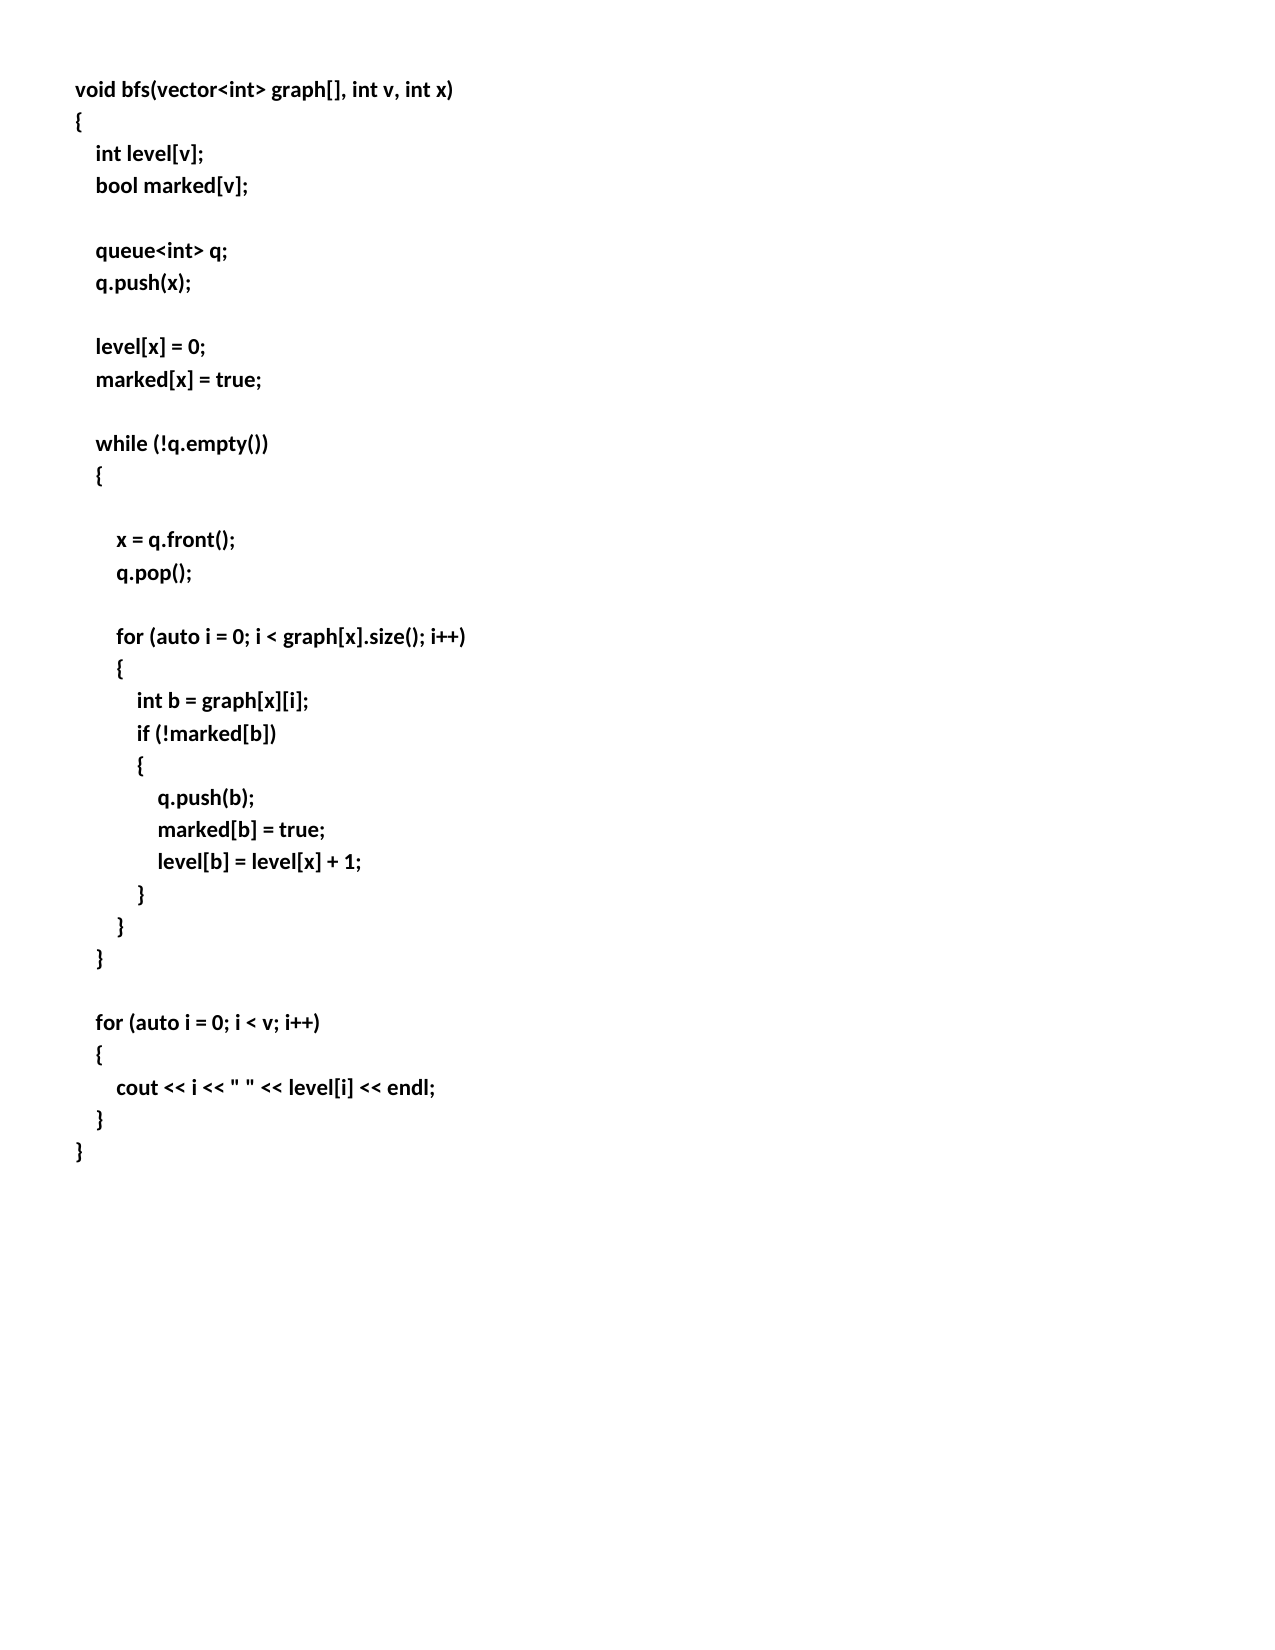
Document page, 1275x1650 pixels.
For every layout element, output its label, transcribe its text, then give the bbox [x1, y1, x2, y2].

text marked[b] = true; [75, 815, 1200, 843]
text q.push(x); [75, 268, 1200, 296]
text while (!q.empty()) [75, 429, 1200, 457]
text void bfs(vector<int> graph[], int v, int x) [75, 75, 1200, 103]
text int level[v]; [75, 139, 1200, 167]
text { [75, 461, 1200, 489]
text x = q.front(); [75, 526, 1200, 554]
text q.pop(); [75, 558, 1200, 586]
text } [75, 880, 1200, 908]
text { [75, 1041, 1200, 1069]
text level[x] = 0; [75, 332, 1200, 361]
text { [75, 751, 1200, 779]
text queue<int> q; [75, 236, 1200, 264]
text { [75, 654, 1200, 682]
text } [75, 1137, 1200, 1165]
text { [75, 107, 1200, 135]
text bool marked[v]; [75, 172, 1200, 199]
text if (!marked[b]) [75, 719, 1200, 747]
text } [75, 912, 1200, 940]
text for (auto i = 0; i < v; i++) [75, 1008, 1200, 1036]
text } [75, 1105, 1200, 1133]
text marked[x] = true; [75, 365, 1200, 393]
text int b = graph[x][i]; [75, 687, 1200, 714]
text } [75, 944, 1200, 972]
text q.push(b); [75, 783, 1200, 811]
text level[b] = level[x] + 1; [75, 847, 1200, 876]
text for (auto i = 0; i < graph[x].size(); i++) [75, 622, 1200, 650]
text cout << i << " " << level[i] << endl; [75, 1073, 1200, 1101]
